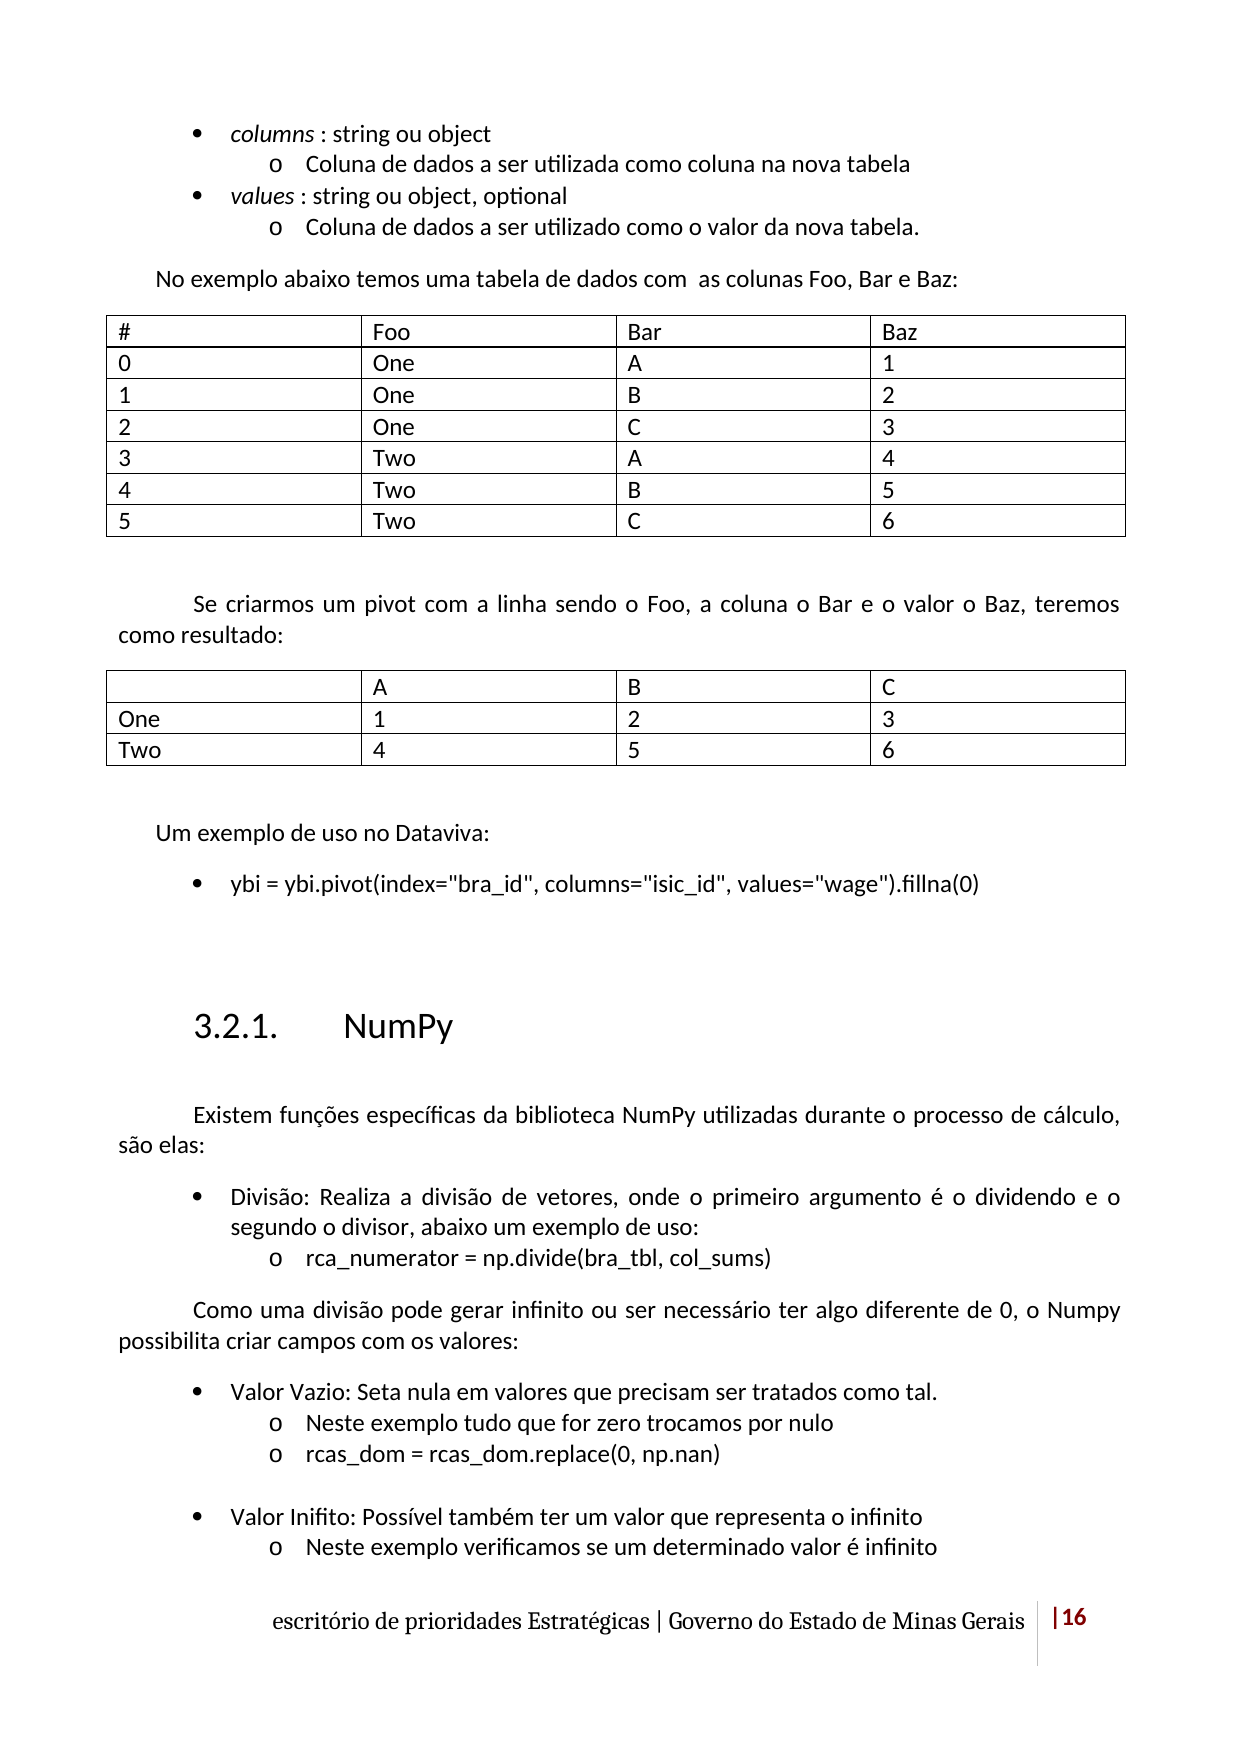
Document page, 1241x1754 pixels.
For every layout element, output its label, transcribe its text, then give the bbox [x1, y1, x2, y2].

table_cell 6 [871, 734, 1125, 765]
table_cell 5 [107, 505, 361, 536]
table_cell 4 [107, 474, 361, 504]
table_header Foo [362, 316, 616, 346]
table_cell 2 [617, 703, 870, 733]
text No exemplo abaixo temos uma tabela de dados com as colunas Foo, Bar e Baz: [118, 263, 1122, 294]
table_cell B [617, 474, 870, 504]
list NumPy [193, 1002, 1122, 1048]
list Coluna de dados a ser utilizado como o valor da nova tabela. [268, 211, 1122, 243]
table_cell Two [107, 734, 361, 765]
table_cell 3 [871, 703, 1125, 733]
list rca_numerator = np.divide(bra_tbl, col_sums) [268, 1242, 1122, 1274]
table_cell 1 [107, 379, 361, 409]
table_header Baz [871, 316, 1125, 346]
list values : string ou object, optional [193, 180, 1122, 211]
table_header B [617, 671, 870, 702]
table_cell 4 [362, 734, 616, 765]
list Divisão: Realiza a divisão de vetores, onde o primeiro argumento é o dividendo e o segundo o divisor, abaixo um exemplo de uso: [193, 1181, 1122, 1242]
table_cell One [362, 379, 616, 409]
table_cell One [107, 703, 361, 733]
list columns : string ou object [193, 118, 1122, 149]
table_header # [107, 316, 361, 346]
table_cell 1 [362, 703, 616, 733]
list rcas_dom = rcas_dom.replace(0, np.nan) [268, 1439, 1122, 1470]
table_header C [871, 671, 1125, 702]
list Neste exemplo tudo que for zero trocamos por nulo [268, 1407, 1122, 1439]
table_cell 5 [871, 474, 1125, 504]
table_cell A [617, 442, 870, 473]
table_header [107, 671, 361, 702]
table_cell One [362, 411, 616, 441]
list Valor Inifito: Possível também ter um valor que representa o infinito [193, 1501, 1122, 1531]
table_cell Two [362, 505, 616, 536]
table_cell B [617, 379, 870, 409]
table_cell 3 [871, 411, 1125, 441]
table_cell 4 [871, 442, 1125, 473]
text Se criarmos um pivot com a linha sendo o Foo, a coluna o Bar e o valor o Baz, teremos como resultado: [118, 588, 1122, 649]
list Neste exemplo verificamos se um determinado valor é infinito [268, 1531, 1122, 1563]
text Existem funções específicas da biblioteca NumPy utilizadas durante o processo de cálculo, são elas: [118, 1099, 1122, 1160]
table_cell Two [362, 442, 616, 473]
table_cell C [617, 411, 870, 441]
table_cell 3 [107, 442, 361, 473]
table_cell 2 [871, 379, 1125, 409]
table_header Bar [617, 316, 870, 346]
table_cell One [362, 348, 616, 378]
text Como uma divisão pode gerar infinito ou ser necessário ter algo diferente de 0, o Numpy possibilita criar campos com os valores: [118, 1294, 1122, 1356]
table_cell 1 [871, 348, 1125, 378]
table_cell 5 [617, 734, 870, 765]
table_cell A [617, 348, 870, 378]
table_cell C [617, 505, 870, 536]
table_cell 2 [107, 411, 361, 441]
list ybi = ybi.pivot(index="bra_id", columns="isic_id", values="wage").fillna(0) [193, 868, 1122, 899]
table_cell Two [362, 474, 616, 504]
list Coluna de dados a ser utilizada como coluna na nova tabela [268, 149, 1122, 180]
list Valor Vazio: Seta nula em valores que precisam ser tratados como tal. [193, 1376, 1122, 1407]
table_cell 0 [107, 348, 361, 378]
table_cell 6 [871, 505, 1125, 536]
text Um exemplo de uso no Dataviva: [118, 817, 1122, 848]
table_header A [362, 671, 616, 702]
